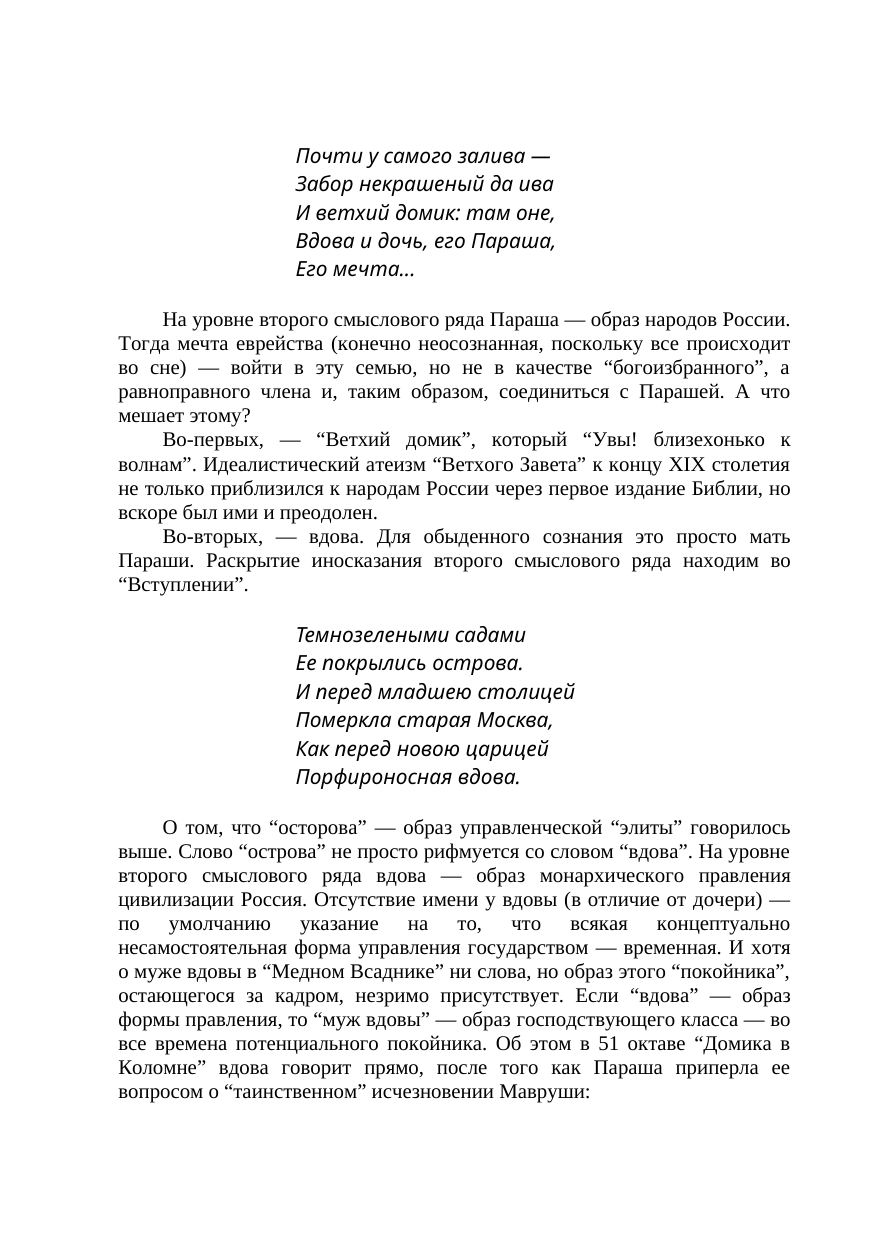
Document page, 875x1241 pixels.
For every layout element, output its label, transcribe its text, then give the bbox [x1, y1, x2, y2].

text Ее покрылись острова. [295, 648, 703, 677]
text На уровне второго смыслового ряда Параша — образ народов России. Тогда мечта еврейства (конечно неосознанная, поскольку все происходит во сне) — войти в эту семью, но не в качестве “богоизбранного”, а равноправного члена и, таким образом, соединиться с Парашей. А что мешает этому? [118, 307, 791, 427]
text Померкла старая Москва, [295, 705, 703, 734]
text Его мечта... [295, 254, 703, 283]
text Вдова и дочь, его Параша, [295, 226, 703, 254]
text Во-первых, — “Ветхий домик”, который “Увы! близехонько к волнам”. Идеалистический атеизм “Ветхого Завета” к концу ХIХ столетия не только приблизился к народам России через первое издание Библии, но вскоре был ими и преодолен. [118, 427, 791, 524]
text Во-вторых, — вдова. Для обыденного сознания это просто мать Параши. Раскрытие иносказания второго смыслового ряда находим во “Вступлении”. [118, 524, 791, 596]
text Почти у самого залива — [295, 141, 703, 169]
text Забор некрашеный да ива [295, 169, 703, 198]
text И ветхий домик: там оне, [295, 198, 703, 226]
text И перед младшею столицей [295, 677, 703, 705]
text Темнозелеными садами [295, 620, 703, 648]
text О том, что “осторова” — образ управленческой “элиты” говорилось выше. Слово “острова” не просто рифмуется со словом “вдова”. На уровне второго смыслового ряда вдова — образ монархического правления цивилизации Россия. Отсутствие имени у вдовы (в отличие от дочери) — по умолчанию указание на то, что всякая концептуально несамостоятельная форма управления государством — временная. И хотя о муже вдовы в “Медном Всаднике” ни слова, но образ этого “покойника”, остающегося за кадром, незримо присутствует. Если “вдова” — образ формы правления, то “муж вдовы” — образ господствующего класса — во все времена потенциального покойника. Об этом в 51 октаве “Домика в Коломне” вдова говорит прямо, после того как Параша приперла ее вопросом о “таинственном” исчезновении Мавруши: [118, 814, 791, 1103]
text Порфироносная вдова. [295, 762, 703, 791]
text Как перед новою царицей [295, 734, 703, 762]
